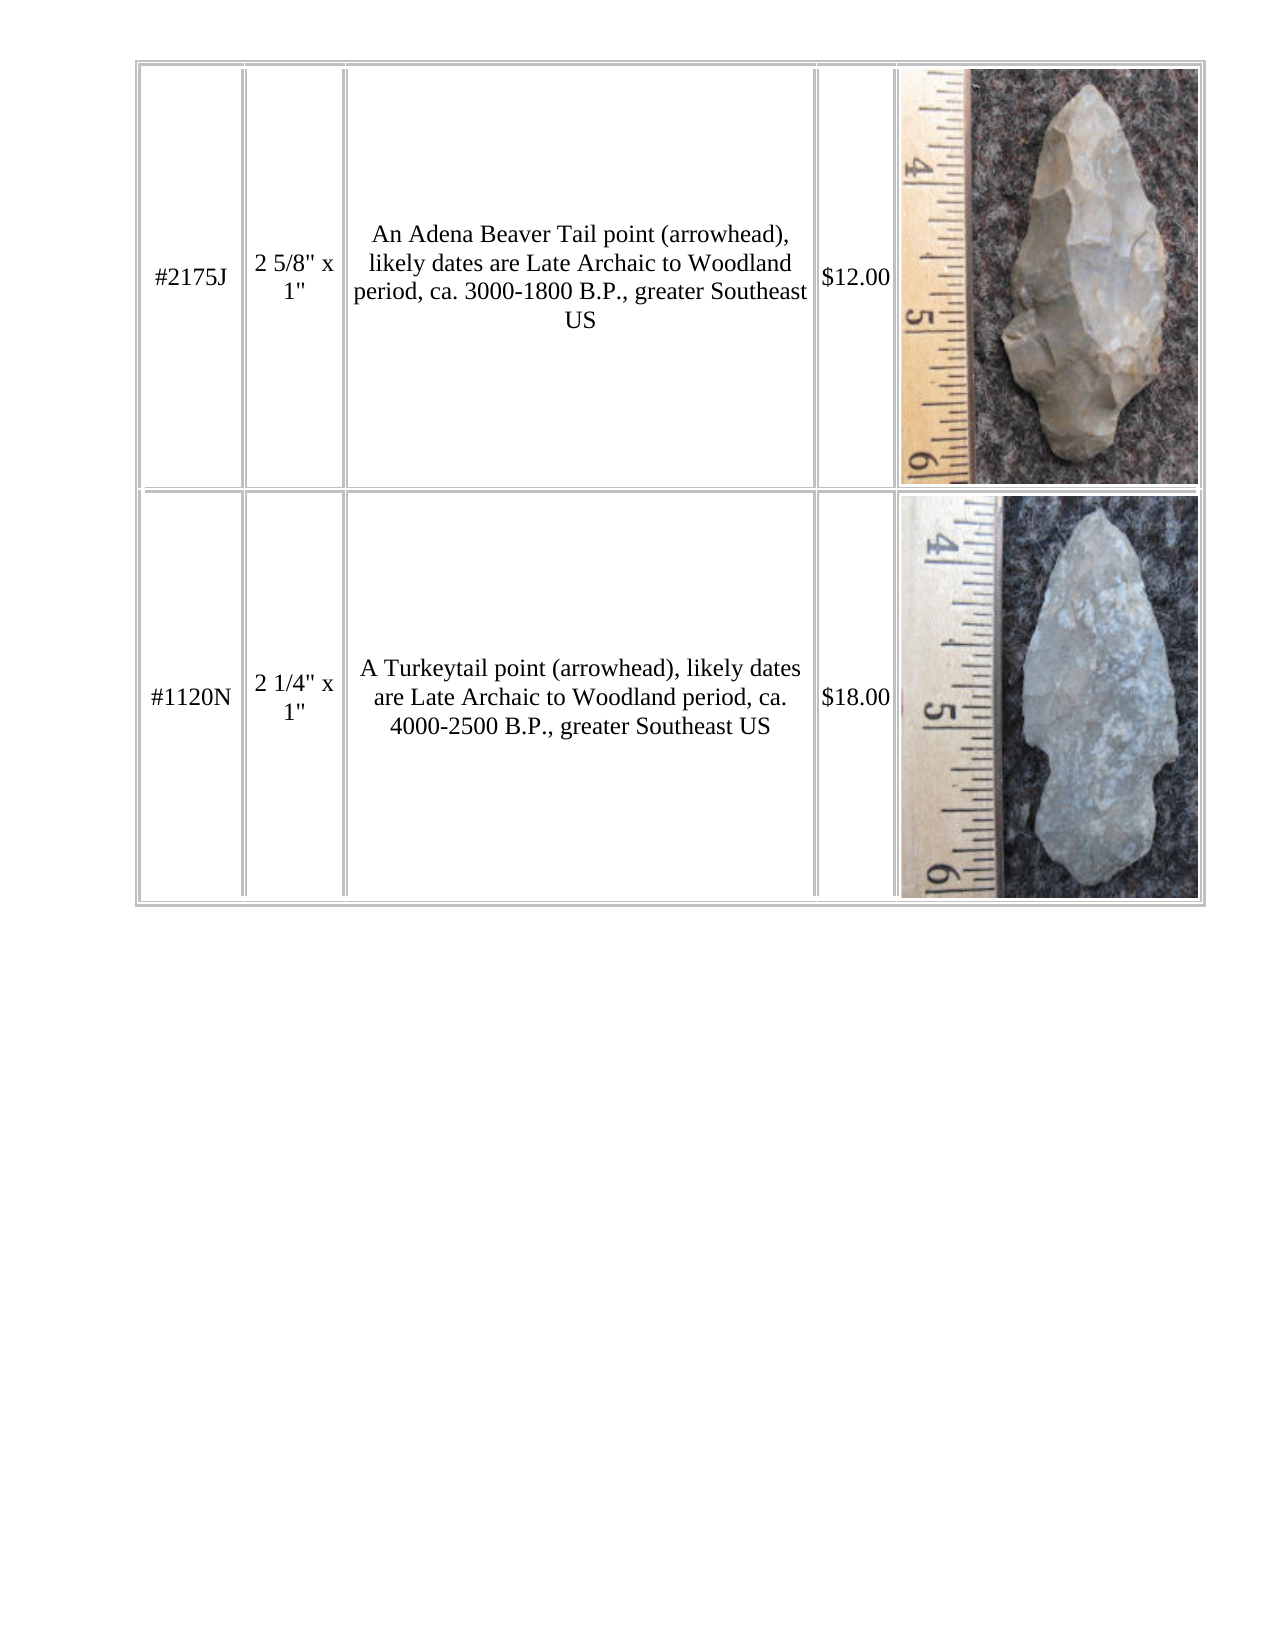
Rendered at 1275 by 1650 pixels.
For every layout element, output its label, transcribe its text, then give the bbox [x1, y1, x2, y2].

table_cell $12.00 [816, 62, 896, 487]
table_cell A Turkeytail point (arrowhead), likely dates are Late Archaic to Woodland period, ca. 4000-2500 B.P., greater Southeast US [345, 487, 816, 901]
table_cell 2 1/4" x 1" [244, 487, 345, 901]
table_cell $18.00 [816, 487, 896, 901]
table_cell #2175J [141, 66, 244, 487]
picture [901, 69, 1198, 484]
table_cell #1120N [138, 487, 244, 901]
table_cell An Adena Beaver Tail point (arrowhead), likely dates are Late Archaic to Woodland period, ca. 3000-1800 B.P., greater Southeast US [345, 62, 816, 487]
table_cell 2 5/8" x 1" [244, 62, 345, 487]
table_cell [896, 487, 1203, 901]
picture [901, 496, 1198, 898]
table_cell [896, 62, 1203, 487]
